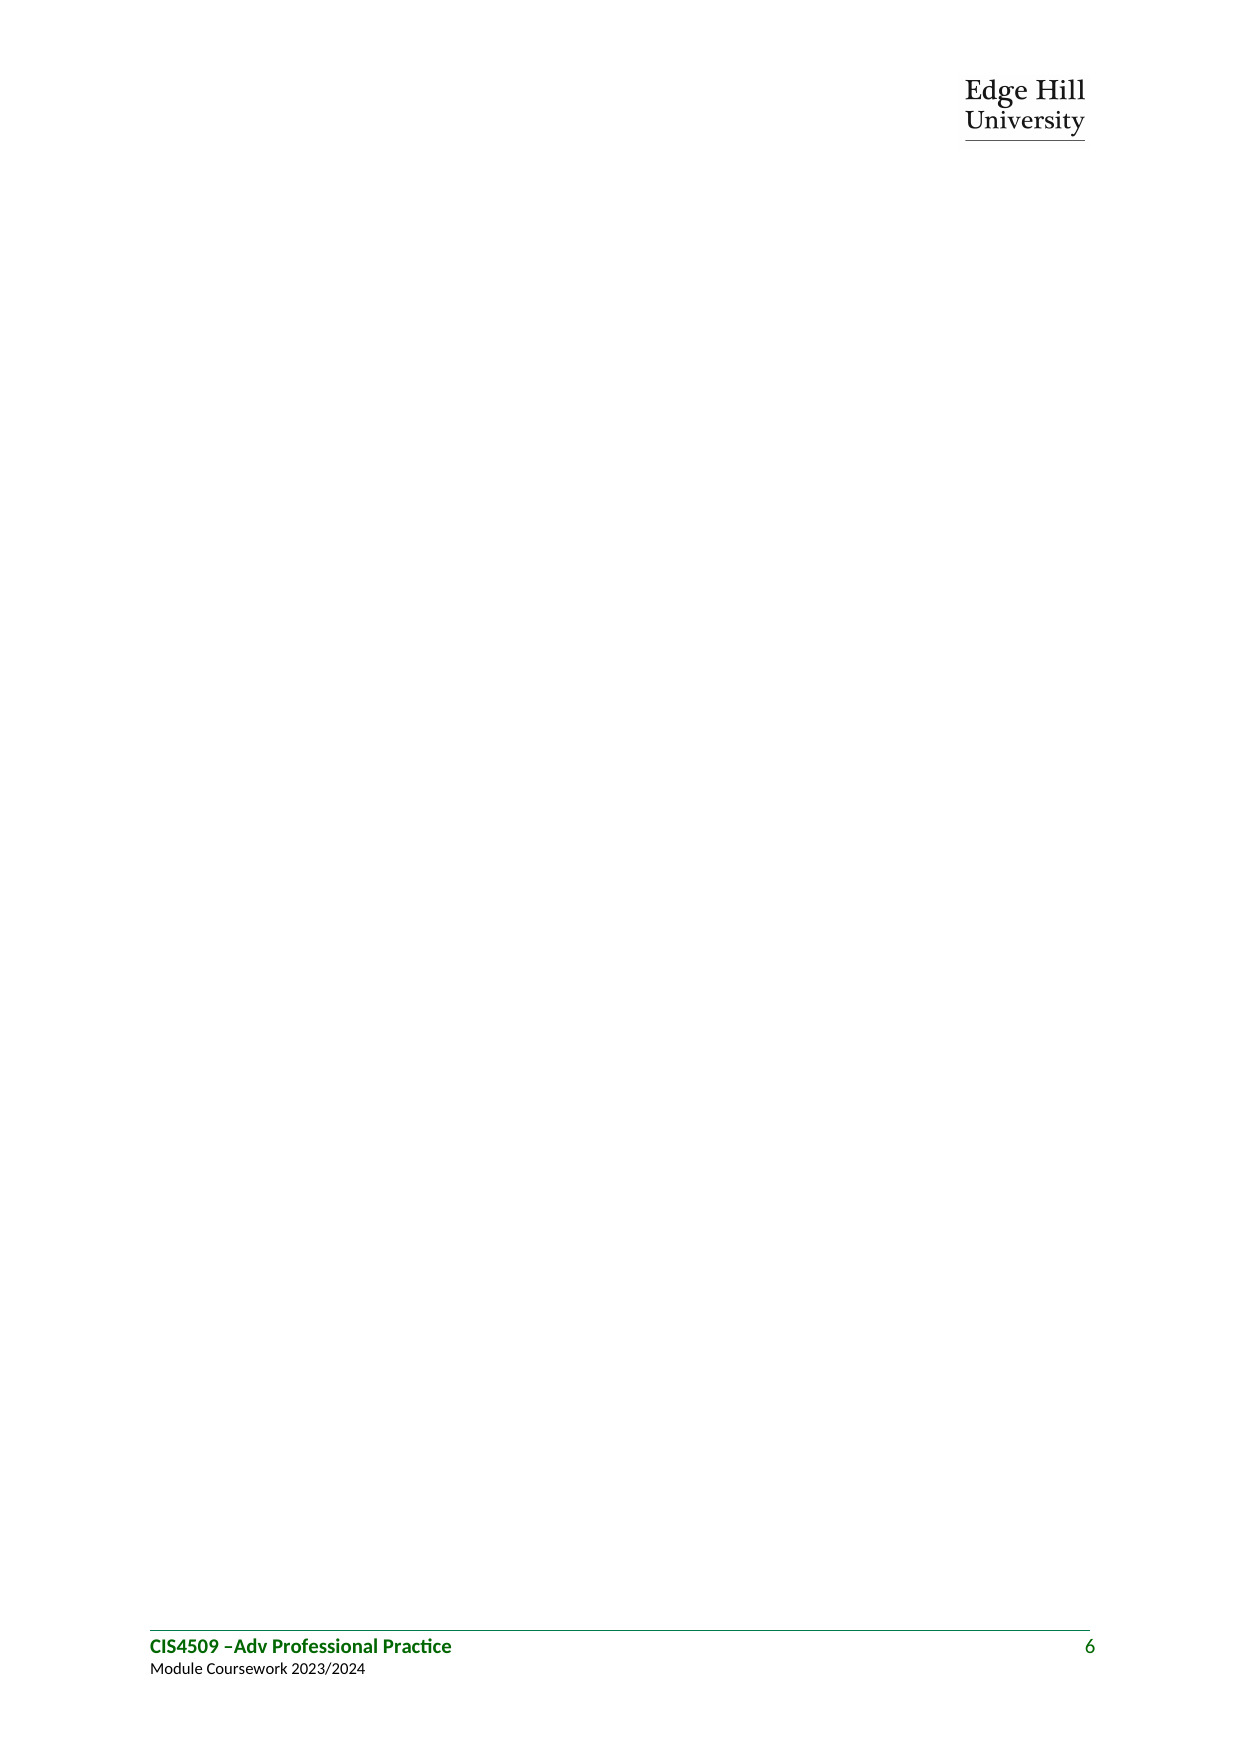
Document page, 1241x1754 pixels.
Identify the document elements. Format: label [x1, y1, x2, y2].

picture [959, 75, 1091, 149]
